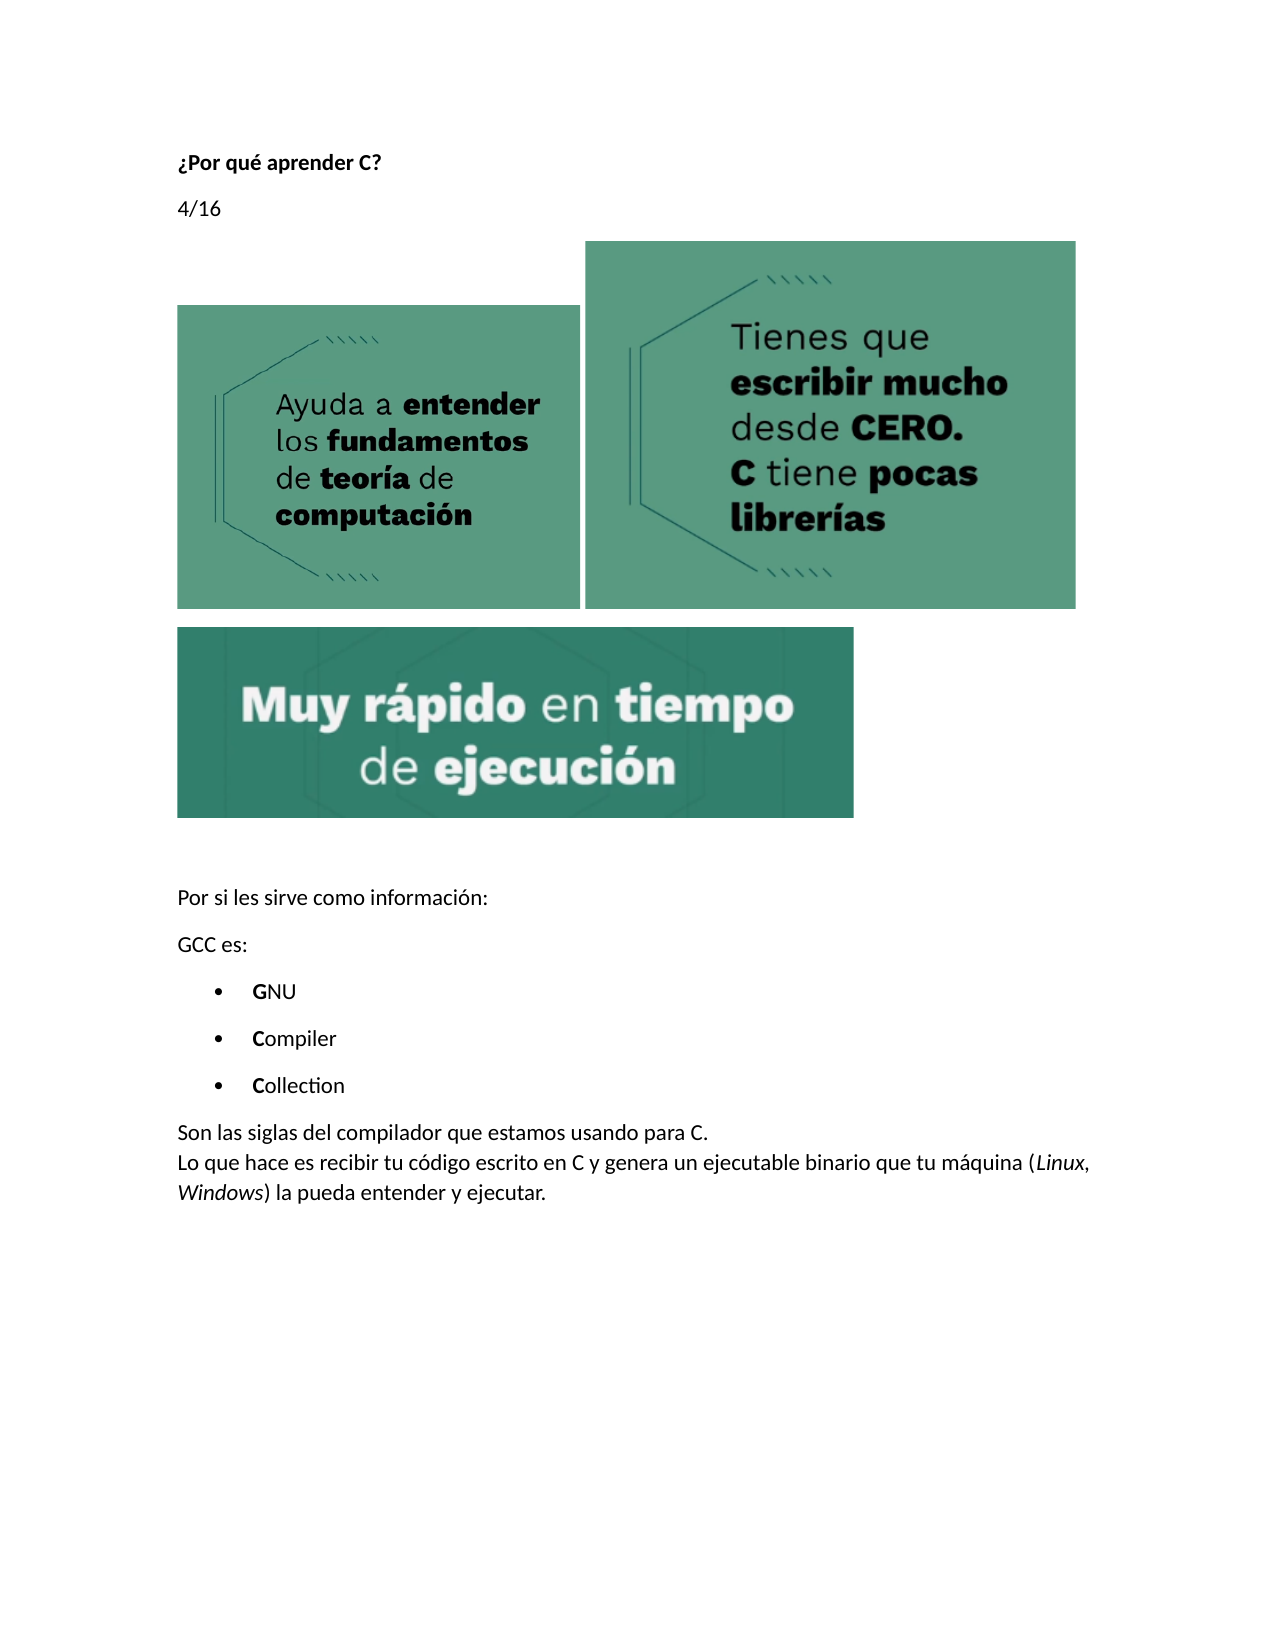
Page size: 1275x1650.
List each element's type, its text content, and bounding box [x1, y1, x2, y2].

text 4/16 [177, 194, 1098, 222]
text Por si les sirve como información: [177, 883, 1098, 911]
text ¿Por qué aprender C? [177, 148, 1098, 176]
picture [585, 241, 1076, 609]
list Compiler [215, 1024, 1098, 1052]
picture [177, 305, 581, 609]
list GNU [215, 977, 1098, 1005]
list Collection [215, 1071, 1098, 1099]
text GCC es: [177, 930, 1098, 958]
picture [177, 627, 854, 818]
text Son las siglas del compilador que estamos usando para C. Lo que hace es recibir tu código escrito en C y genera un ejecutable binario que tu máquina (Linux, Windows) la pueda entender y ejecutar. [177, 1118, 1098, 1206]
